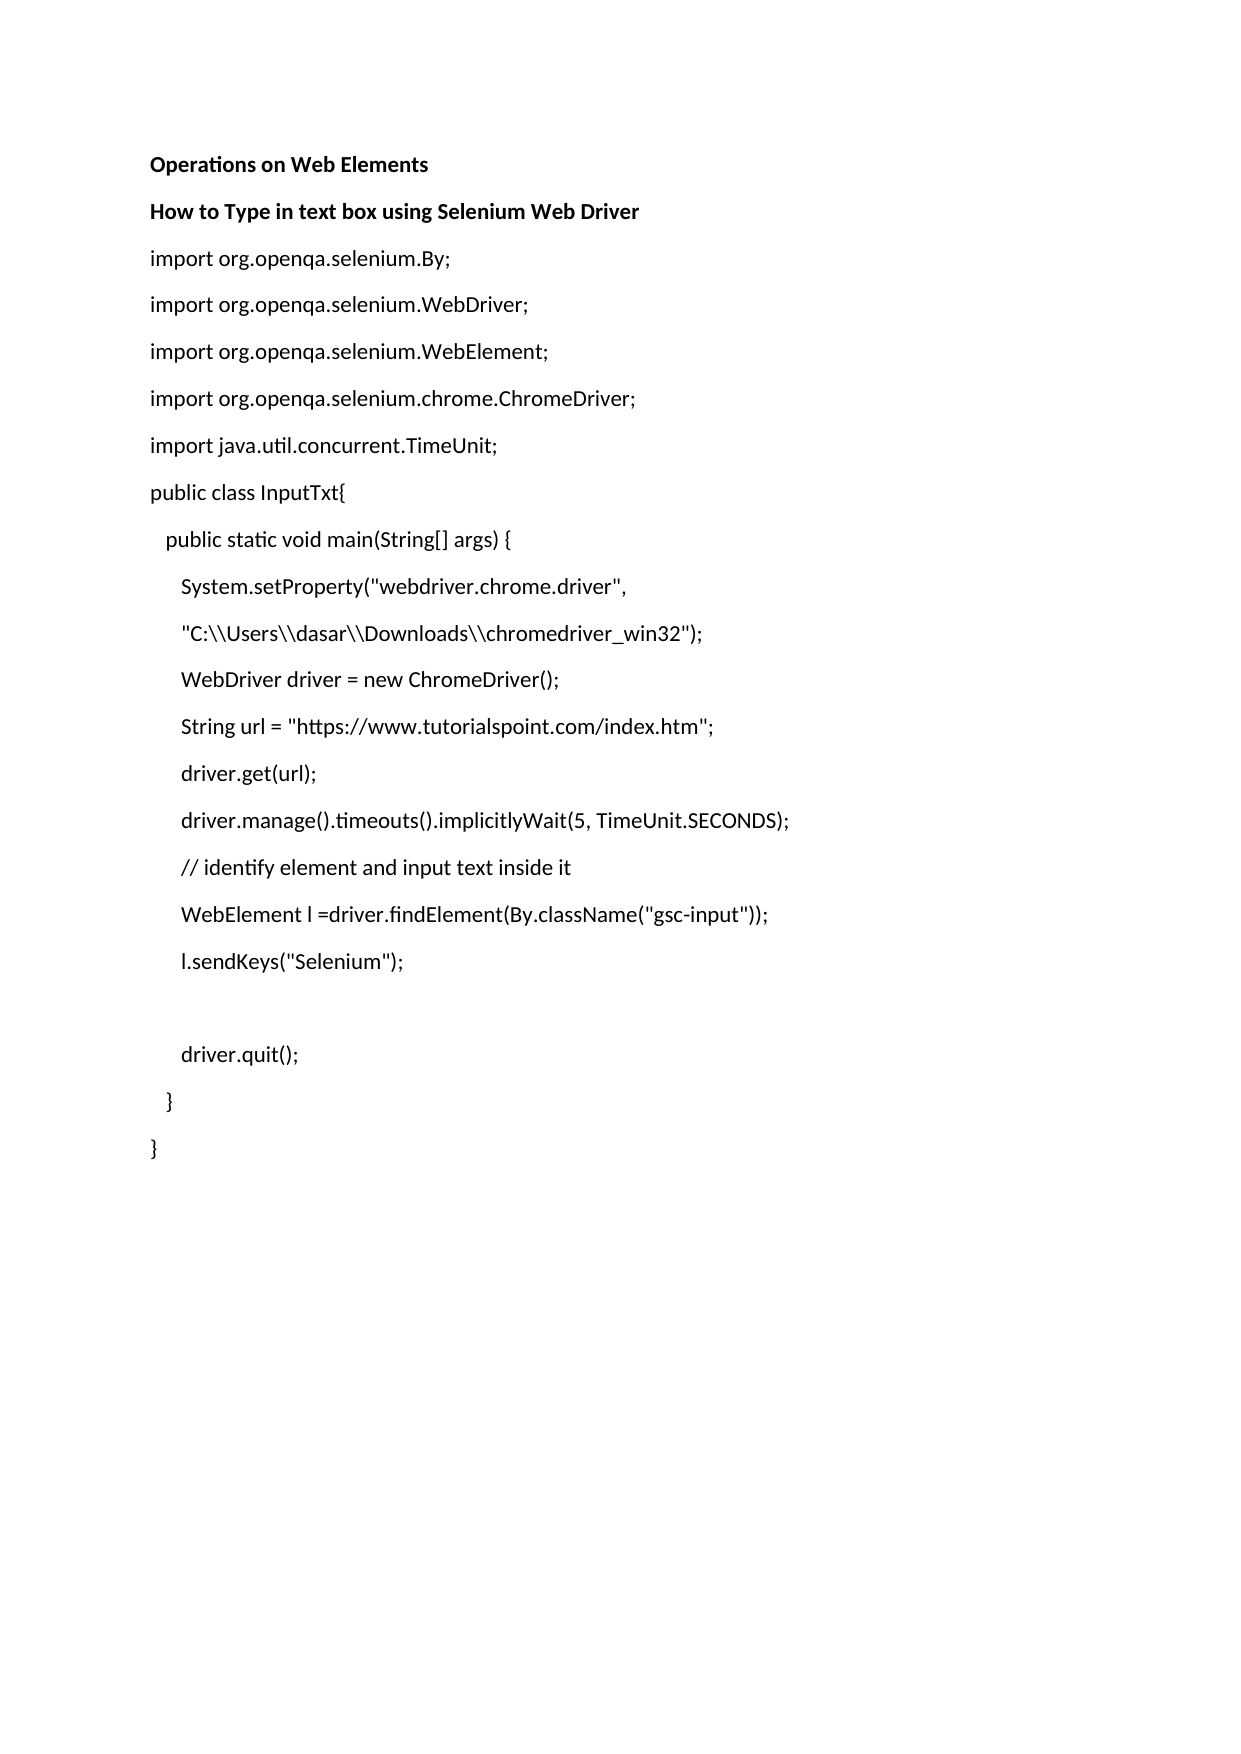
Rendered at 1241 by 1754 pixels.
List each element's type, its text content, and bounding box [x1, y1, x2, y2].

text public static void main(String[] args) { [150, 525, 1090, 553]
text WebElement l =driver.findElement(By.className("gsc-input")); [150, 900, 1090, 928]
text public class InputTxt{ [150, 478, 1090, 506]
text Operations on Web Elements [150, 150, 1090, 178]
text "C:\\Users\\dasar\\Downloads\\chromedriver_win32"); [150, 619, 1090, 647]
text String url = "https://www.tutorialspoint.com/index.htm"; [150, 712, 1090, 741]
text // identify element and input text inside it [150, 853, 1090, 881]
text driver.manage().timeouts().implicitlyWait(5, TimeUnit.SECONDS); [150, 806, 1090, 834]
text import org.openqa.selenium.By; [150, 244, 1090, 272]
text import java.util.concurrent.TimeUnit; [150, 431, 1090, 459]
text import org.openqa.selenium.WebDriver; [150, 291, 1090, 319]
text l.sendKeys("Selenium"); [150, 947, 1090, 975]
text driver.get(url); [150, 759, 1090, 787]
text } [150, 1134, 1090, 1162]
text import org.openqa.selenium.WebElement; [150, 337, 1090, 366]
text driver.quit(); [150, 1041, 1090, 1069]
text } [150, 1087, 1090, 1116]
text WebDriver driver = new ChromeDriver(); [150, 666, 1090, 694]
text import org.openqa.selenium.chrome.ChromeDriver; [150, 384, 1090, 412]
text System.setProperty("webdriver.chrome.driver", [150, 572, 1090, 600]
text How to Type in text box using Selenium Web Driver [150, 197, 1090, 225]
